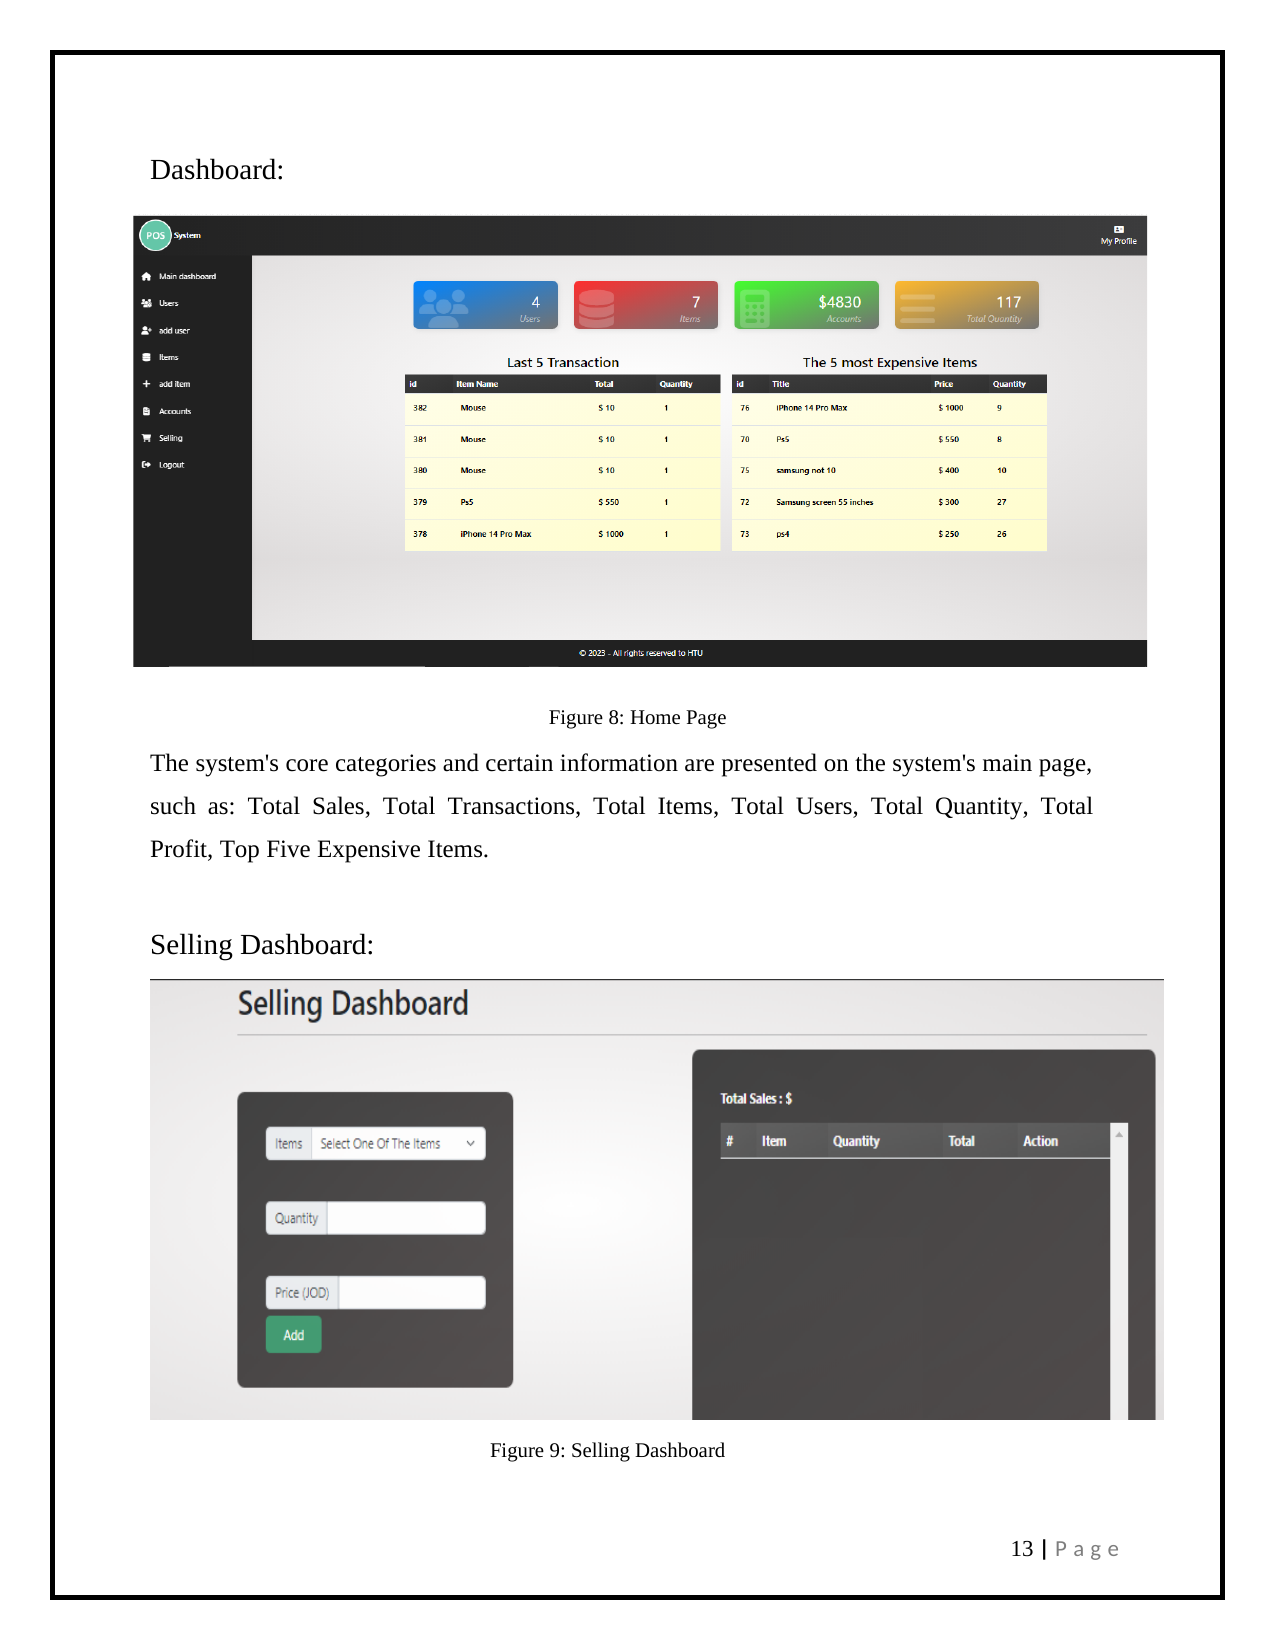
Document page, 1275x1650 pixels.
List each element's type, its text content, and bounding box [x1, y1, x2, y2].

text Selling Dashboard: [133, 927, 1148, 961]
picture [150, 979, 1164, 1420]
text The system's core categories and certain information are presented on the system's main page, such as: Total Sales, Total Transactions, Total Items, Total Users, Total Quantity, Total Profit, Top Five Expensive Items. [150, 748, 1094, 863]
text Figure 8: Home Page [344, 705, 931, 729]
text Dashboard: [133, 152, 1148, 186]
text Figure 9: Selling Dashboard [133, 1438, 931, 1462]
picture [133, 214, 1148, 667]
